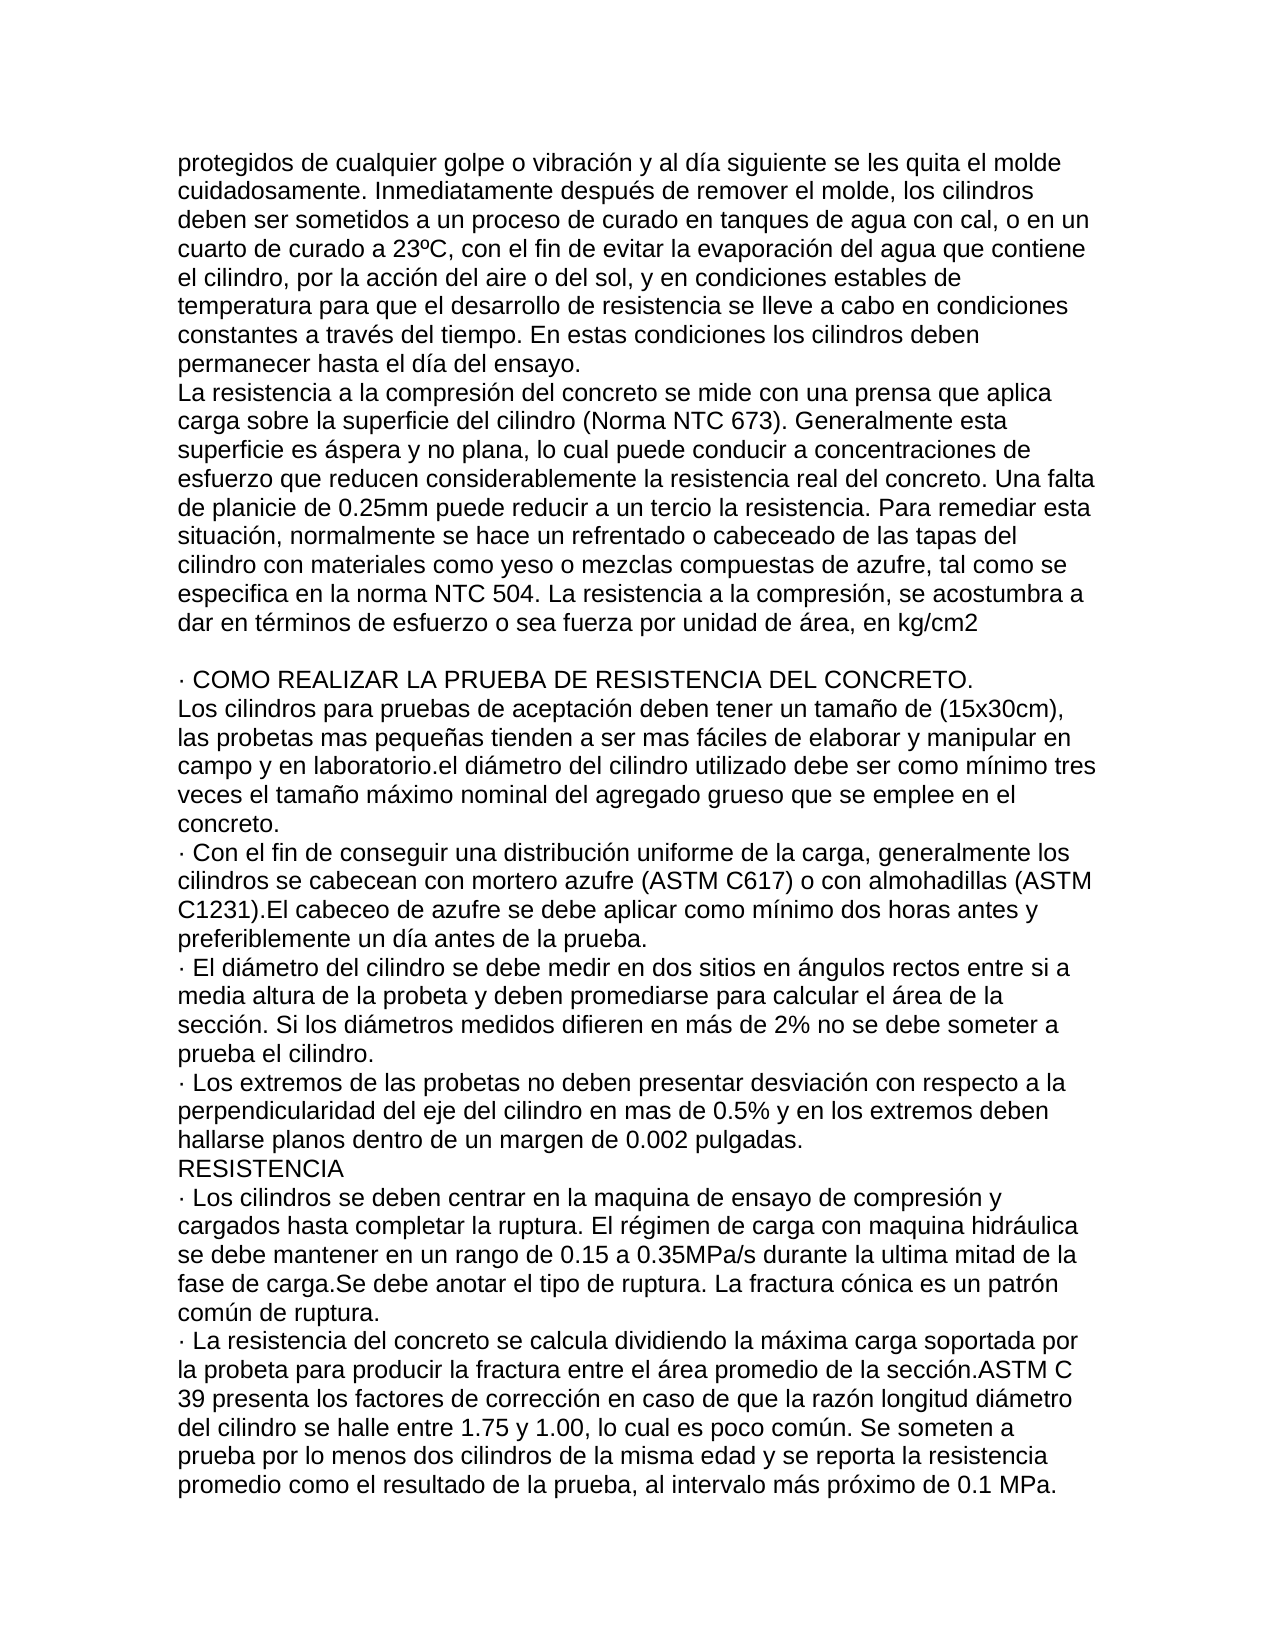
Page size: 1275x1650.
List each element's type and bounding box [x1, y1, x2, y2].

text [177, 148, 1098, 1154]
text [177, 1154, 1098, 1499]
